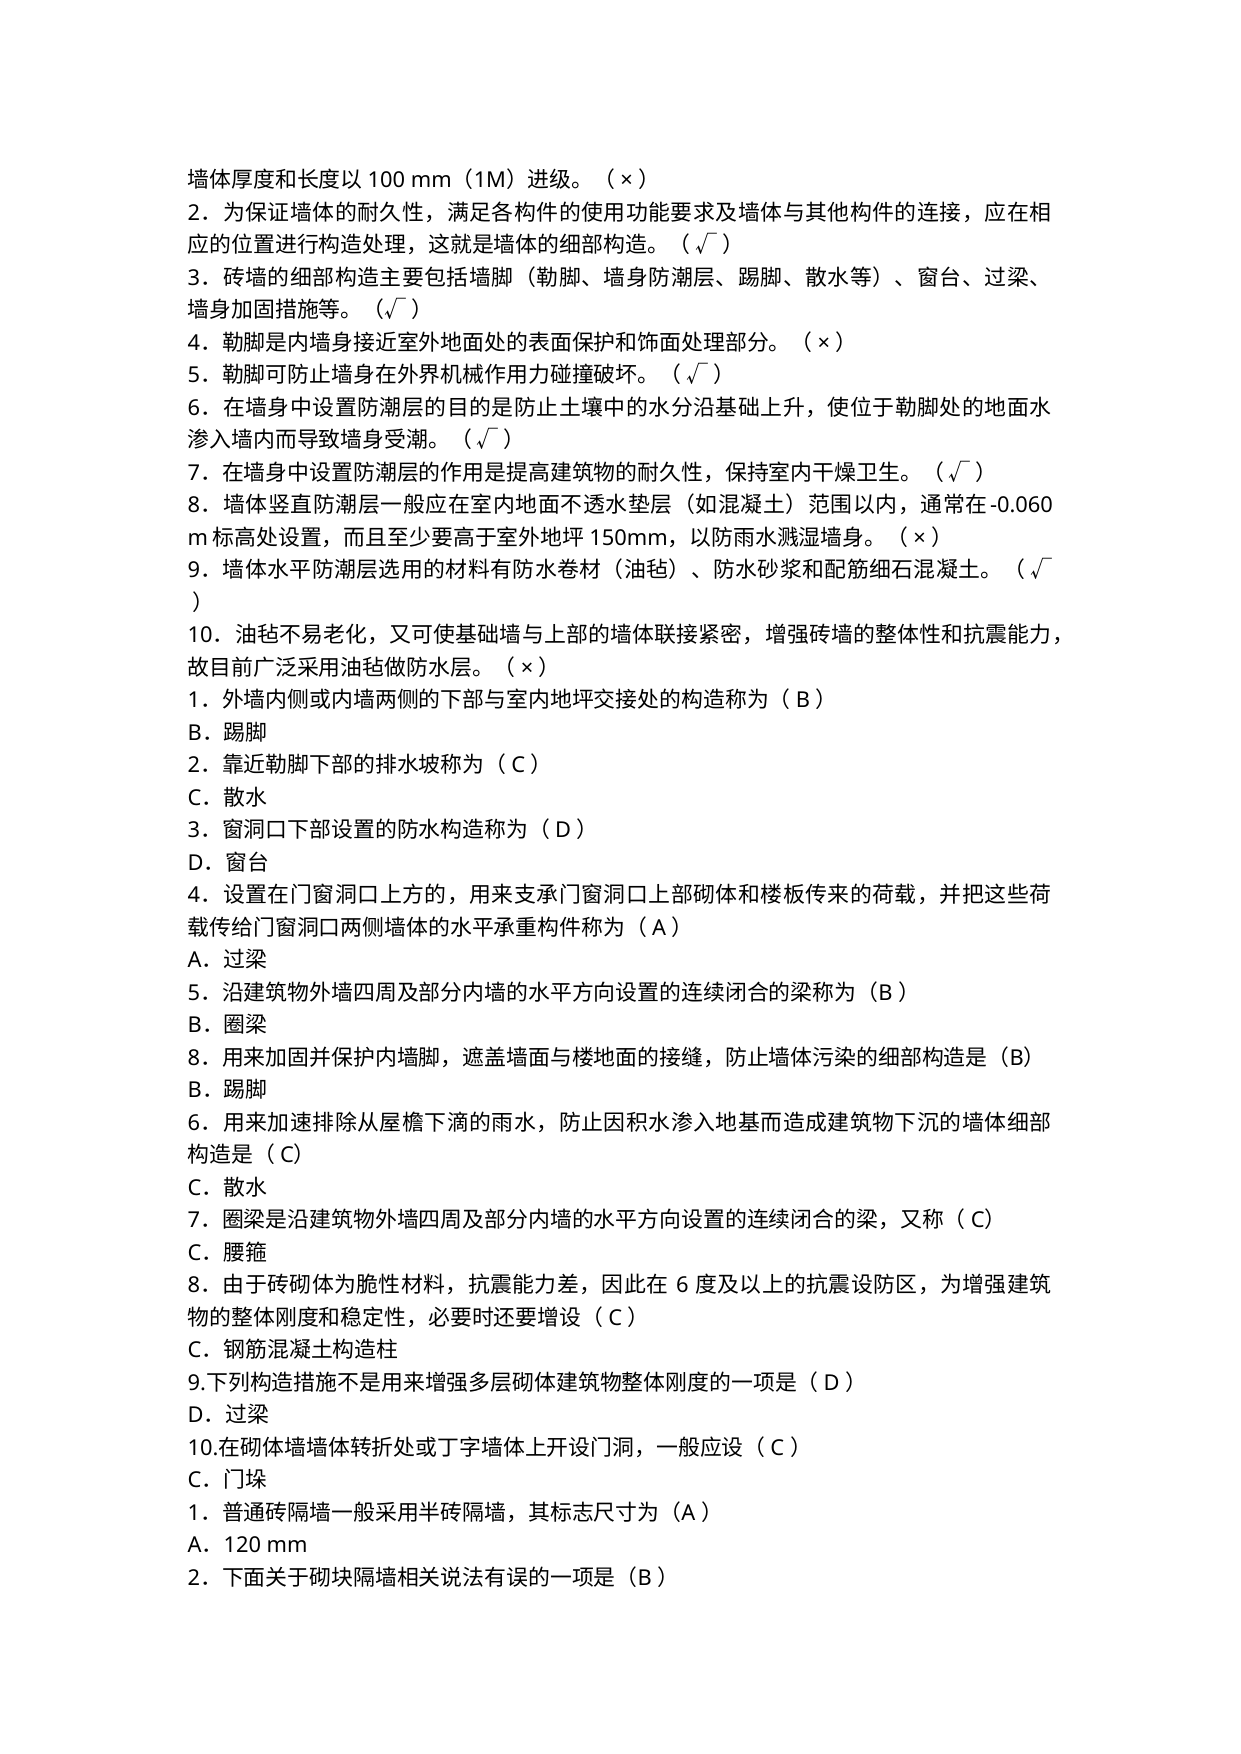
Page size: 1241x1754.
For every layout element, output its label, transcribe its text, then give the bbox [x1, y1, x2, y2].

text 4．设置在门窗洞口上方的，用来支承门窗洞口上部砌体和楼板传来的荷载，并把这些荷载传给门窗洞口两侧墙体的水平承重构件称为（ A ） [187, 877, 1053, 942]
text 9.下列构造措施不是用来增强多层砌体建筑物整体刚度的一项是（ D ） [187, 1364, 1053, 1397]
text 2．为保证墙体的耐久性，满足各构件的使用功能要求及墙体与其他构件的连接，应在相应的位置进行构造处理，这就是墙体的细部构造。（ √ ） [187, 194, 1053, 259]
text A．120 mm [187, 1527, 1053, 1559]
text 8．用来加固并保护内墙脚，遮盖墙面与楼地面的接缝，防止墙体污染的细部构造是（B） [187, 1039, 1053, 1072]
text D．过梁 [187, 1397, 1053, 1429]
text C．散水 [187, 1169, 1053, 1202]
text 7．在墙身中设置防潮层的作用是提高建筑物的耐久性，保持室内干燥卫生。（ √ ） [187, 454, 1053, 487]
text C．钢筋混凝土构造柱 [187, 1332, 1053, 1364]
text 1．普通砖隔墙一般采用半砖隔墙，其标志尺寸为（A ） [187, 1494, 1053, 1527]
text C．散水 [187, 779, 1053, 812]
text 6．在墙身中设置防潮层的目的是防止土壤中的水分沿基础上升，使位于勒脚处的地面水渗入墙内而导致墙身受潮。（ √ ） [187, 389, 1053, 454]
text 8．由于砖砌体为脆性材料，抗震能力差，因此在 6 度及以上的抗震设防区，为增强建筑物的整体刚度和稳定性，必要时还要增设（ C ） [187, 1267, 1053, 1332]
text 1．外墙内侧或内墙两侧的下部与室内地坪交接处的构造称为（ B ） [187, 682, 1053, 714]
text 2．靠近勒脚下部的排水坡称为（ C ） [187, 747, 1053, 779]
text 8．墙体竖直防潮层一般应在室内地面不透水垫层（如混凝土）范围以内，通常在-0.060 m标高处设置，而且至少要高于室外地坪 150mm，以防雨水溅湿墙身。（ × ） [187, 487, 1053, 552]
text 4．勒脚是内墙身接近室外地面处的表面保护和饰面处理部分。（ × ） [187, 324, 1053, 357]
text 2．下面关于砌块隔墙相关说法有误的一项是（B ） [187, 1559, 1053, 1592]
text C．门垛 [187, 1462, 1053, 1494]
text 10．油毡不易老化，又可使基础墙与上部的墙体联接紧密，增强砖墙的整体性和抗震能力，故目前广泛采用油毡做防水层。（ × ） [187, 617, 1053, 682]
text 10.在砌体墙墙体转折处或丁字墙体上开设门洞，一般应设（ C ） [187, 1429, 1053, 1462]
text 3．砖墙的细部构造主要包括墙脚（勒脚、墙身防潮层、踢脚、散水等）、窗台、过梁、墙身加固措施等。（√ ） [187, 259, 1053, 324]
text 3．窗洞口下部设置的防水构造称为（ D ） [187, 812, 1053, 844]
text 9．墙体水平防潮层选用的材料有防水卷材（油毡）、防水砂浆和配筋细石混凝土。（ √ ） [187, 552, 1053, 617]
text 5．沿建筑物外墙四周及部分内墙的水平方向设置的连续闭合的梁称为（B ） [187, 974, 1053, 1007]
text B．踢脚 [187, 1072, 1053, 1104]
text A．过梁 [187, 942, 1053, 974]
text 6．用来加速排除从屋檐下滴的雨水，防止因积水渗入地基而造成建筑物下沉的墙体细部构造是（ C） [187, 1104, 1053, 1169]
text C．腰箍 [187, 1234, 1053, 1267]
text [187, 162, 1053, 194]
text 7．圈梁是沿建筑物外墙四周及部分内墙的水平方向设置的连续闭合的梁，又称（ C） [187, 1202, 1053, 1234]
text B．踢脚 [187, 714, 1053, 747]
text B．圈梁 [187, 1007, 1053, 1039]
text 5．勒脚可防止墙身在外界机械作用力碰撞破坏。（ √ ） [187, 357, 1053, 389]
text D．窗台 [187, 844, 1053, 877]
